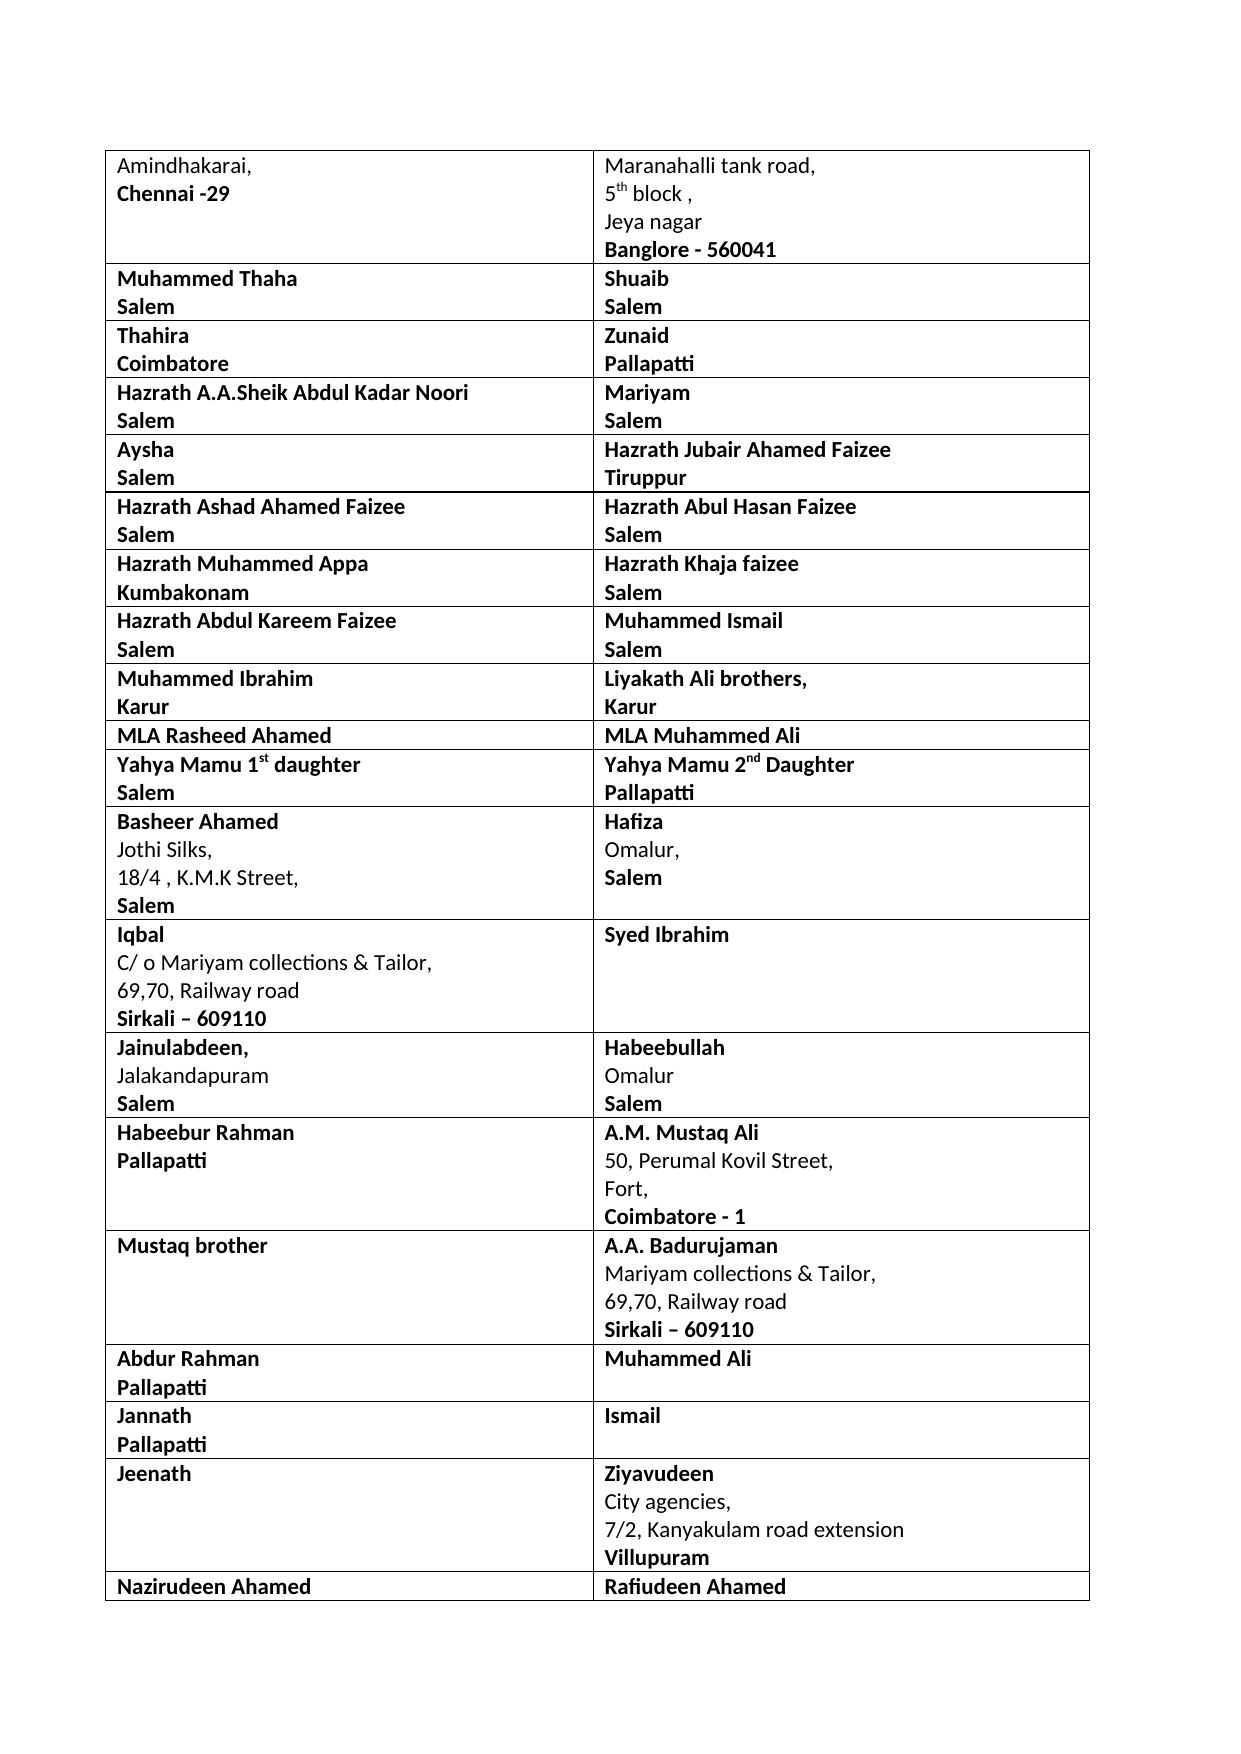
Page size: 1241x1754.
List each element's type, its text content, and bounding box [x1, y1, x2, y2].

table_cell Basheer Ahamed Jothi Silks, 18/4 , K.M.K Street, Salem [106, 807, 593, 919]
table_cell Abdur Rahman Pallapatti [106, 1345, 593, 1401]
table_cell Hazrath Khaja faizee Salem [594, 550, 1089, 606]
table_cell Yahya Mamu 2nd Daughter Pallapatti [594, 750, 1089, 806]
table_cell Habeebur Rahman Pallapatti [106, 1118, 593, 1230]
table_cell Jannath Pallapatti [106, 1402, 593, 1458]
table_cell Liyakath Ali brothers, Karur [594, 664, 1089, 720]
table_cell MLA Muhammed Ali [594, 721, 1089, 749]
table_cell Aysha Salem [106, 435, 593, 491]
table_cell Muhammed Ibrahim Karur [106, 664, 593, 720]
table_cell Muhammed Ismail Salem [594, 607, 1089, 663]
table_cell Thahira Coimbatore [106, 321, 593, 377]
table_cell Yahya Mamu 1st daughter Salem [106, 750, 593, 806]
table_cell Habeebullah Omalur Salem [594, 1033, 1089, 1117]
table_cell Hazrath Muhammed Appa Kumbakonam [106, 550, 593, 606]
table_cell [106, 151, 593, 263]
table_cell Mariyam Salem [594, 378, 1089, 434]
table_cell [106, 1572, 593, 1600]
table_cell Hazrath Jubair Ahamed Faizee Tiruppur [594, 435, 1089, 491]
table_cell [594, 151, 1089, 263]
table_cell Muhammed Ali [594, 1345, 1089, 1401]
table_cell Jeenath [106, 1459, 593, 1571]
table_cell Hazrath Abul Hasan Faizee Salem [594, 493, 1089, 548]
table_cell Muhammed Thaha Salem [106, 264, 593, 320]
table_cell Zunaid Pallapatti [594, 321, 1089, 377]
table_cell Hazrath Ashad Ahamed Faizee Salem [106, 493, 593, 548]
table_cell MLA Rasheed Ahamed [106, 721, 593, 749]
table_cell Ismail [594, 1402, 1089, 1458]
table_cell Hazrath Abdul Kareem Faizee Salem [106, 607, 593, 663]
table_cell A.A. Badurujaman Mariyam collections & Tailor, 69,70, Railway road Sirkali – 609110 [594, 1231, 1089, 1343]
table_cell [594, 1572, 1089, 1600]
table_cell Mustaq brother [106, 1231, 593, 1343]
table_cell Syed Ibrahim [594, 920, 1089, 1032]
table_cell Hafiza Omalur, Salem [594, 807, 1089, 919]
table_cell Shuaib Salem [594, 264, 1089, 320]
table_cell Ziyavudeen City agencies, 7/2, Kanyakulam road extension Villupuram [594, 1459, 1089, 1571]
table_cell Iqbal C/ o Mariyam collections & Tailor, 69,70, Railway road Sirkali – 609110 [106, 920, 593, 1032]
table_cell A.M. Mustaq Ali 50, Perumal Kovil Street, Fort, Coimbatore - 1 [594, 1118, 1089, 1230]
table_cell Hazrath A.A.Sheik Abdul Kadar Noori Salem [106, 378, 593, 434]
table_cell Jainulabdeen, Jalakandapuram Salem [106, 1033, 593, 1117]
